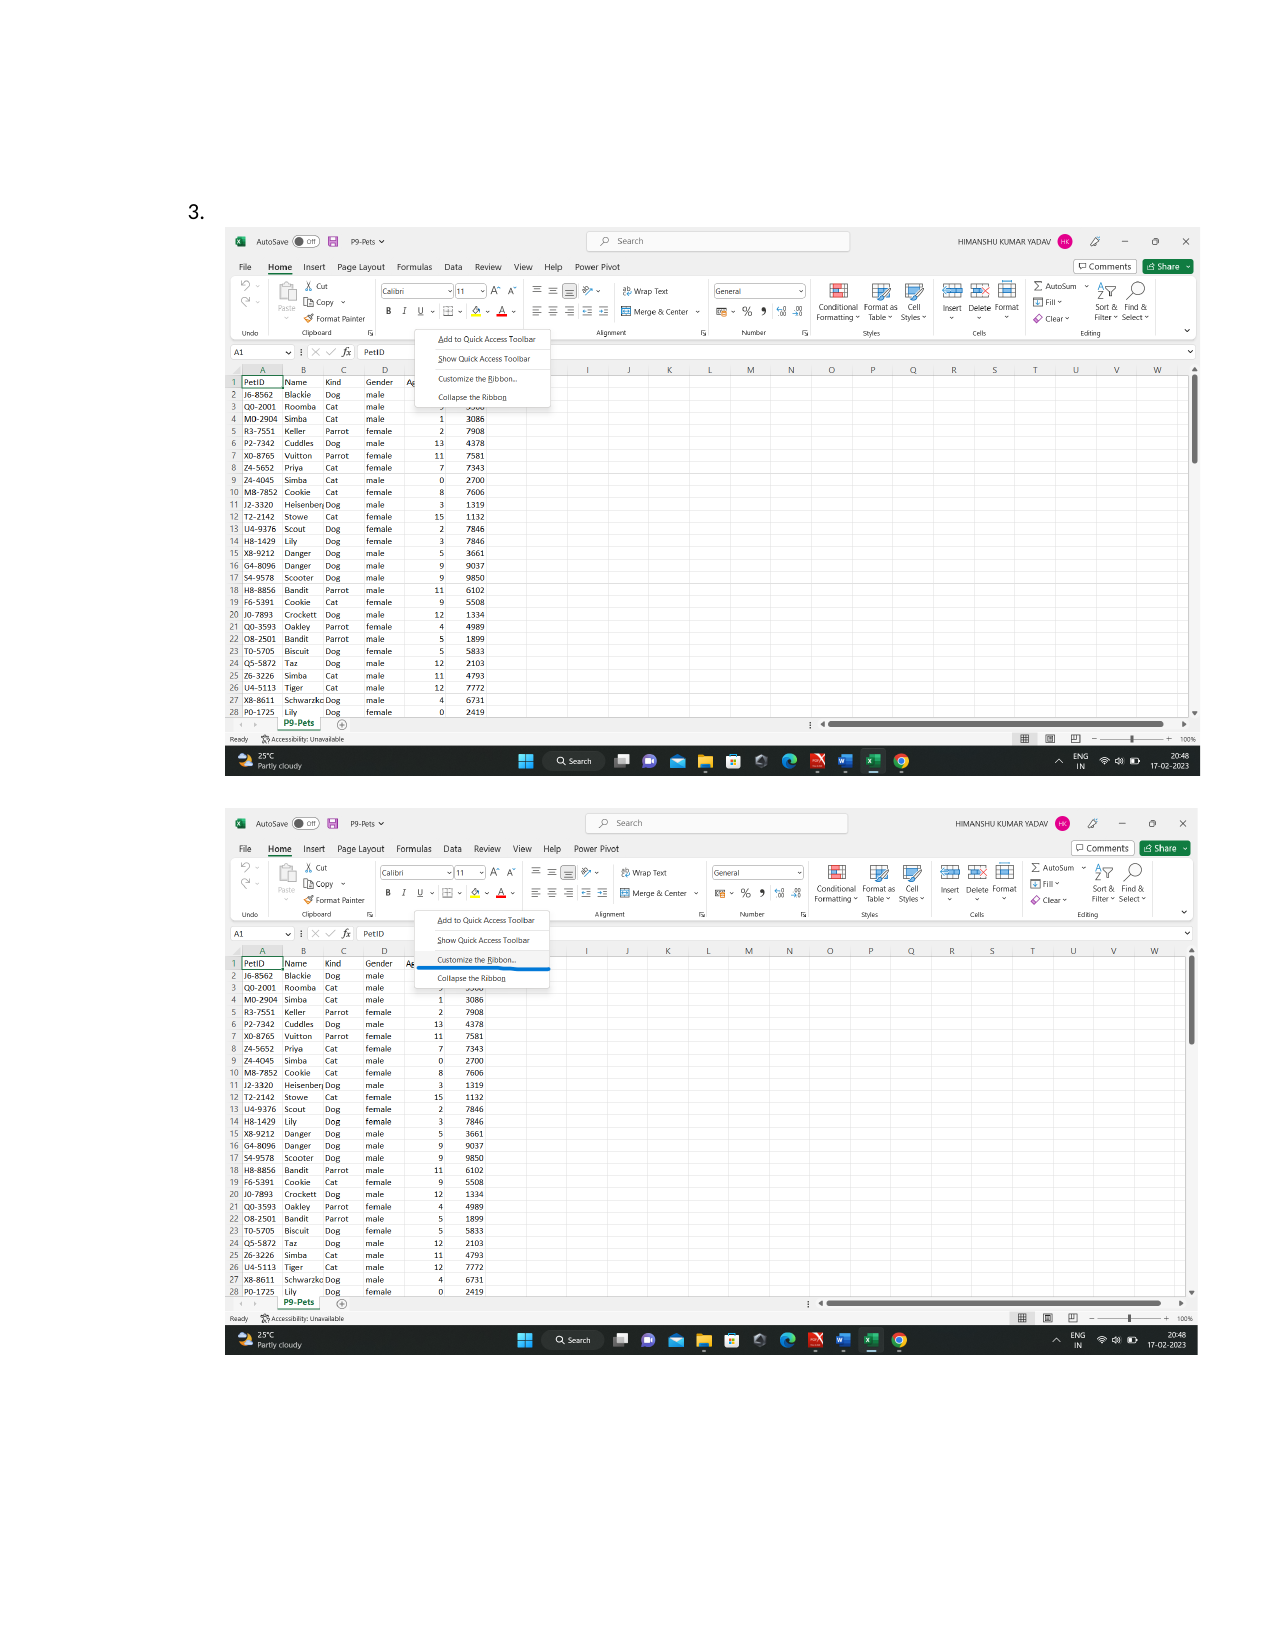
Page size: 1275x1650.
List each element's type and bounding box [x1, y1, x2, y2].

picture [225, 227, 1200, 776]
picture [225, 808, 1198, 1355]
